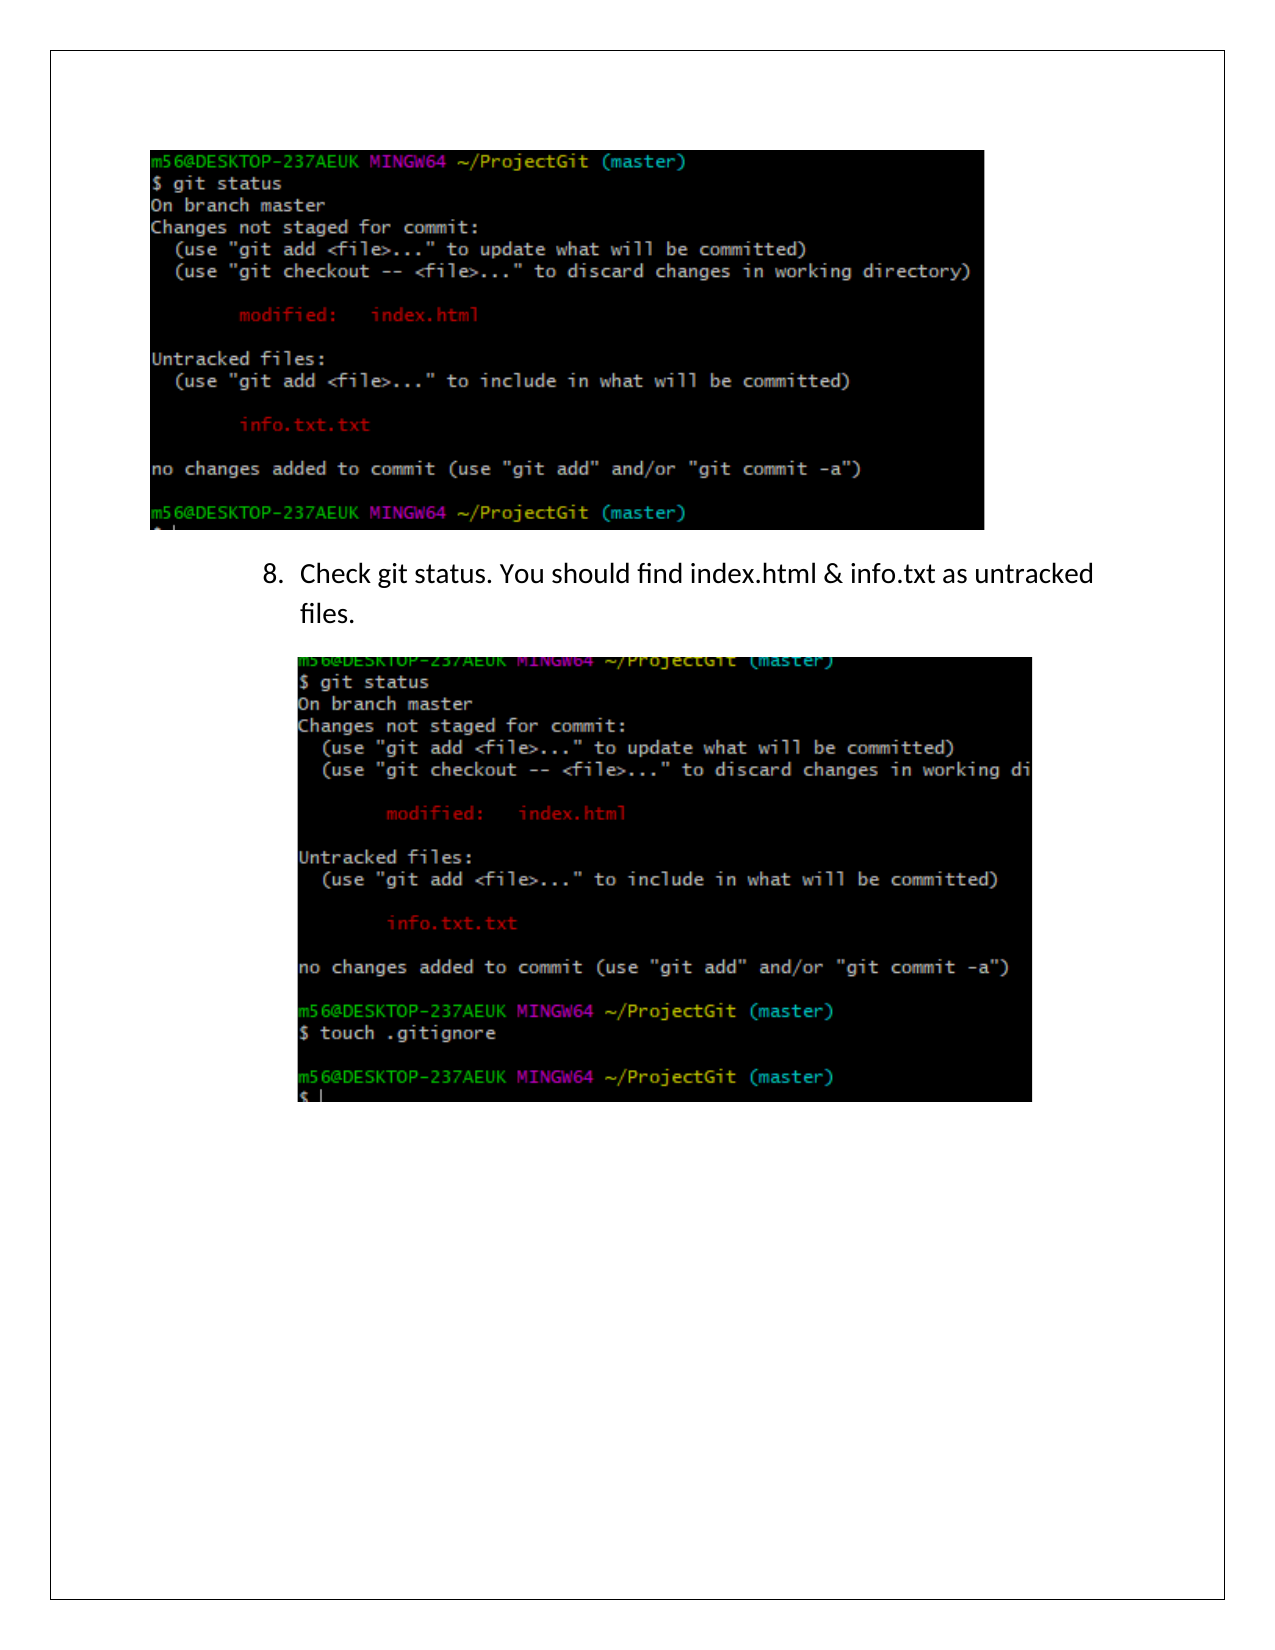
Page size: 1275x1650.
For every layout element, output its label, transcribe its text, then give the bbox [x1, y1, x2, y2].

picture [150, 150, 985, 530]
picture [297, 657, 1033, 1102]
list Check git status. You should find index.html & info.txt as untracked files. [262, 555, 1125, 631]
